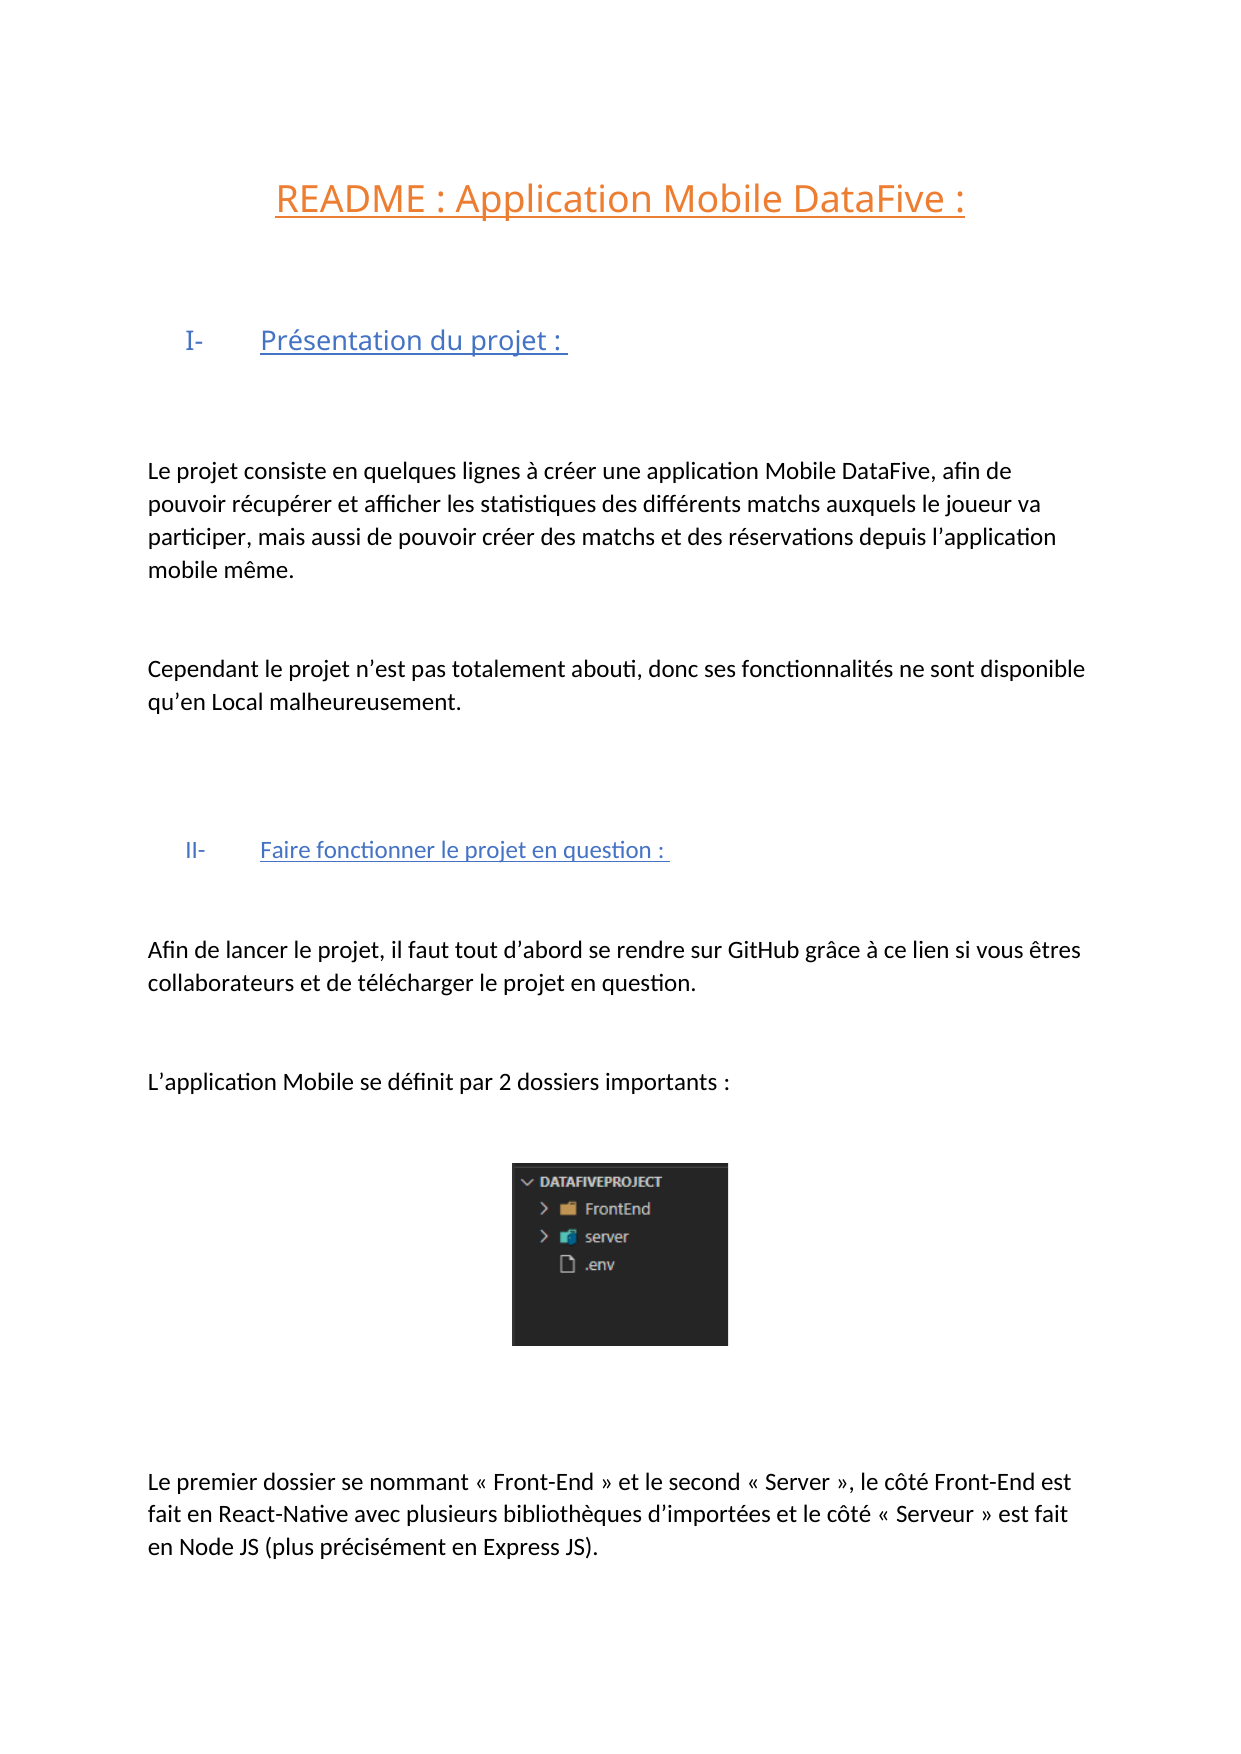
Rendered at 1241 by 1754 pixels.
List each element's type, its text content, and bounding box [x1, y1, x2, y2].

text Le projet consiste en quelques lignes à créer une application Mobile DataFive, afin de pouvoir récupérer et afficher les statistiques des différents matchs auxquels le joueur va participer, mais aussi de pouvoir créer des matchs et des réservations depuis l’application mobile même. [148, 455, 1093, 584]
subtitle README : Application Mobile DataFive : [148, 173, 1093, 224]
text L’application Mobile se définit par 2 dossiers importants : [148, 1066, 1093, 1096]
list Faire fonctionner le projet en question : [185, 834, 1093, 865]
subtitle Présentation du projet : [185, 321, 1093, 358]
text Afin de lancer le projet, il faut tout d’abord se rendre sur GitHub grâce à ce lien si vous êtres collaborateurs et de télécharger le projet en question. [148, 934, 1093, 997]
picture [512, 1163, 729, 1346]
text Cependant le projet n’est pas totalement abouti, donc ses fonctionnalités ne sont disponible qu’en Local malheureusement. [148, 653, 1093, 716]
text Le premier dossier se nommant « Front-End » et le second « Server », le côté Front-End est fait en React-Native avec plusieurs bibliothèques d’importées et le côté « Serveur » est fait en Node JS (plus précisément en Express JS). [148, 1466, 1093, 1562]
